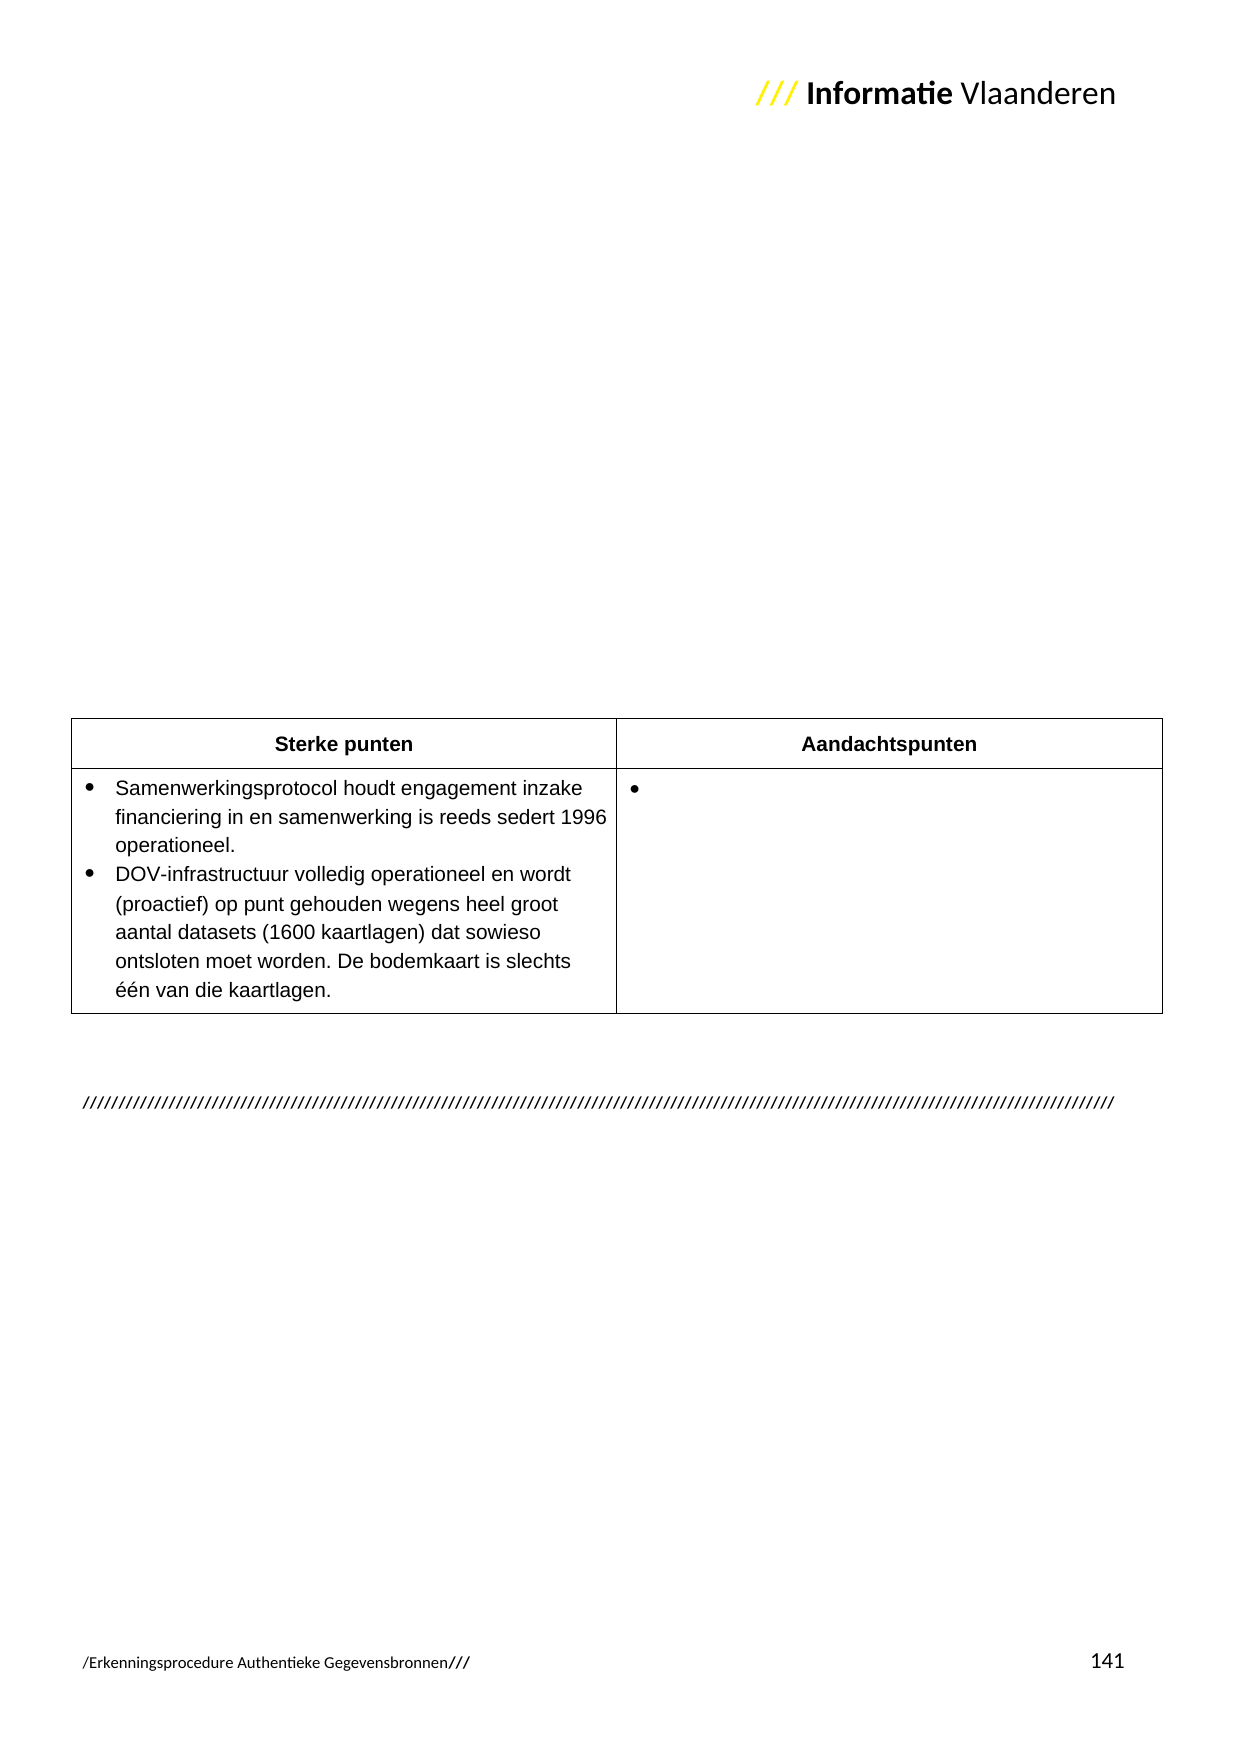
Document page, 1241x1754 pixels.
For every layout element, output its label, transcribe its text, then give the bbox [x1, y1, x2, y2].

table_cell Aandachtspunten [617, 719, 1162, 768]
table_cell Sterke punten [72, 719, 616, 768]
table_cell Samenwerkingsprotocol houdt engagement inzake financiering in en samenwerking is reeds sedert 1996 operationeel. DOV-infrastructuur volledig operationeel en wordt (proactief) op punt gehouden wegens heel groot aantal datasets (1600 kaartlagen) dat sowieso ontsloten moet worden. De bodemkaart is slechts één van die kaartlagen. VPO heeft de bodemkaart nodig voor zijn eigen inhoudelijke taken, dus zal het de bodemkaart steeds blijven ondersteunen. [72, 769, 616, 1013]
table_cell [617, 769, 1162, 1013]
